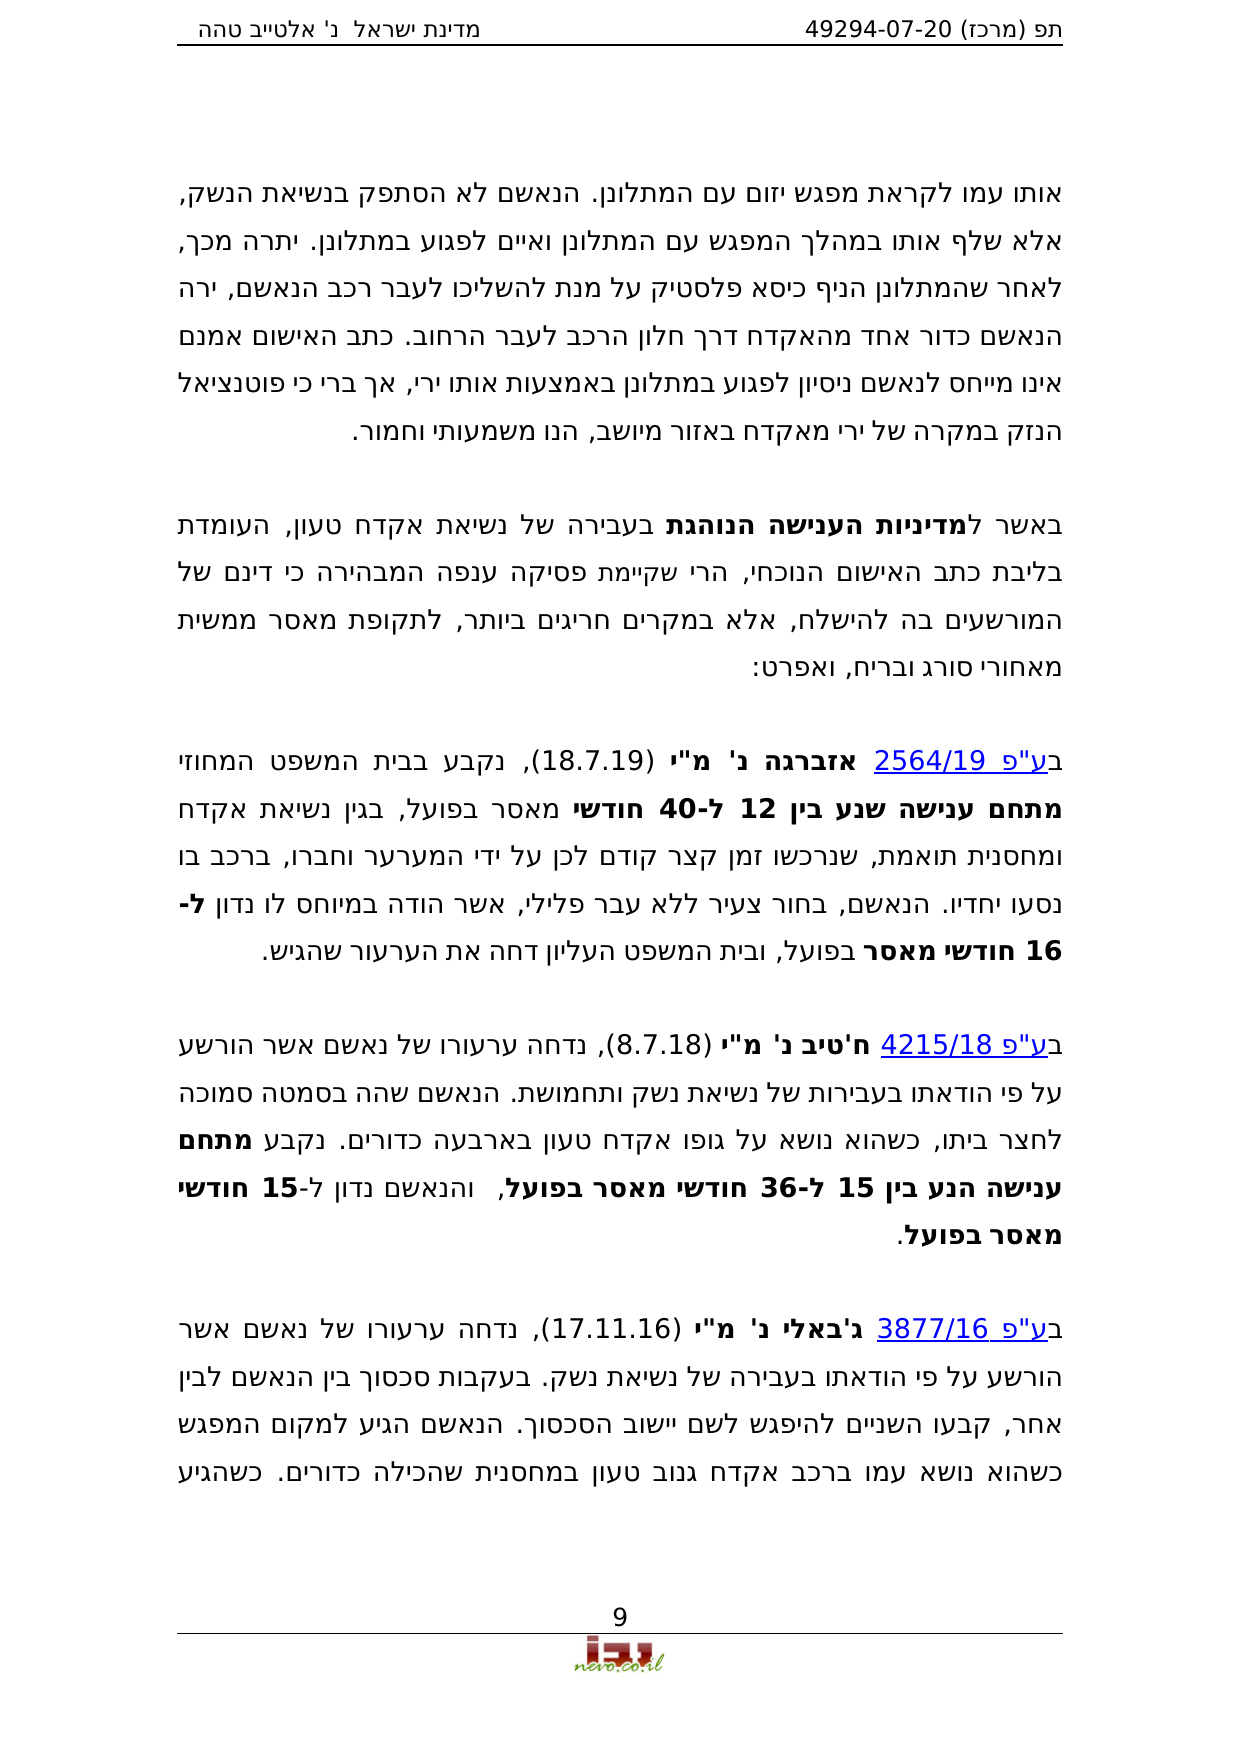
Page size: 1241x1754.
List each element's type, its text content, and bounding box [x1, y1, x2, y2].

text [177, 1439, 1063, 1488]
text בע"פ 2564/19 אזברגה נ' מ"י (18.7.19), נקבע בבית המשפט המחוזי מתחם ענישה שנע בין 12 ל-40 חודשי מאסר בפועל, בגין נשיאת אקדח ומחסנית תואמת, שנרכשו זמן קצר קודם לכן על ידי המערער וחברו, ברכב בו נסעו יחדיו. הנאשם, בחור צעיר ללא עבר פלילי, אשר הודה במיוחס לו נדון ל-16 חודשי מאסר בפועל, ובית המשפט העליון דחה את הערעור שהגיש. [177, 746, 1063, 967]
picture [574, 1635, 666, 1673]
text באשר למדיניות הענישה הנוהגת בעבירה של נשיאת אקדח טעון, העומדת בליבת כתב האישום הנוכחי, הרי שקיימת פסיקה ענפה המבהירה כי דינם של המורשעים בה להישלח, אלא במקרים חריגים ביותר, לתקופת מאסר ממשית מאחורי סורג ובריח, ואפרט: [177, 509, 1063, 683]
text בע"פ 4215/18 ח'טיב נ' מ"י (8.7.18), נדחה ערעורו של נאשם אשר הורשע על פי הודאתו בעבירות של נשיאת נשק ותחמושת. הנאשם שהה בסמטה סמוכה לחצר ביתו, כשהוא נושא על גופו אקדח טעון בארבעה כדורים. נקבע מתחם ענישה הנע בין 15 ל-36 חודשי מאסר בפועל, והנאשם נדון ל-15 חודשי מאסר בפועל. [177, 1029, 1063, 1251]
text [177, 177, 1063, 446]
